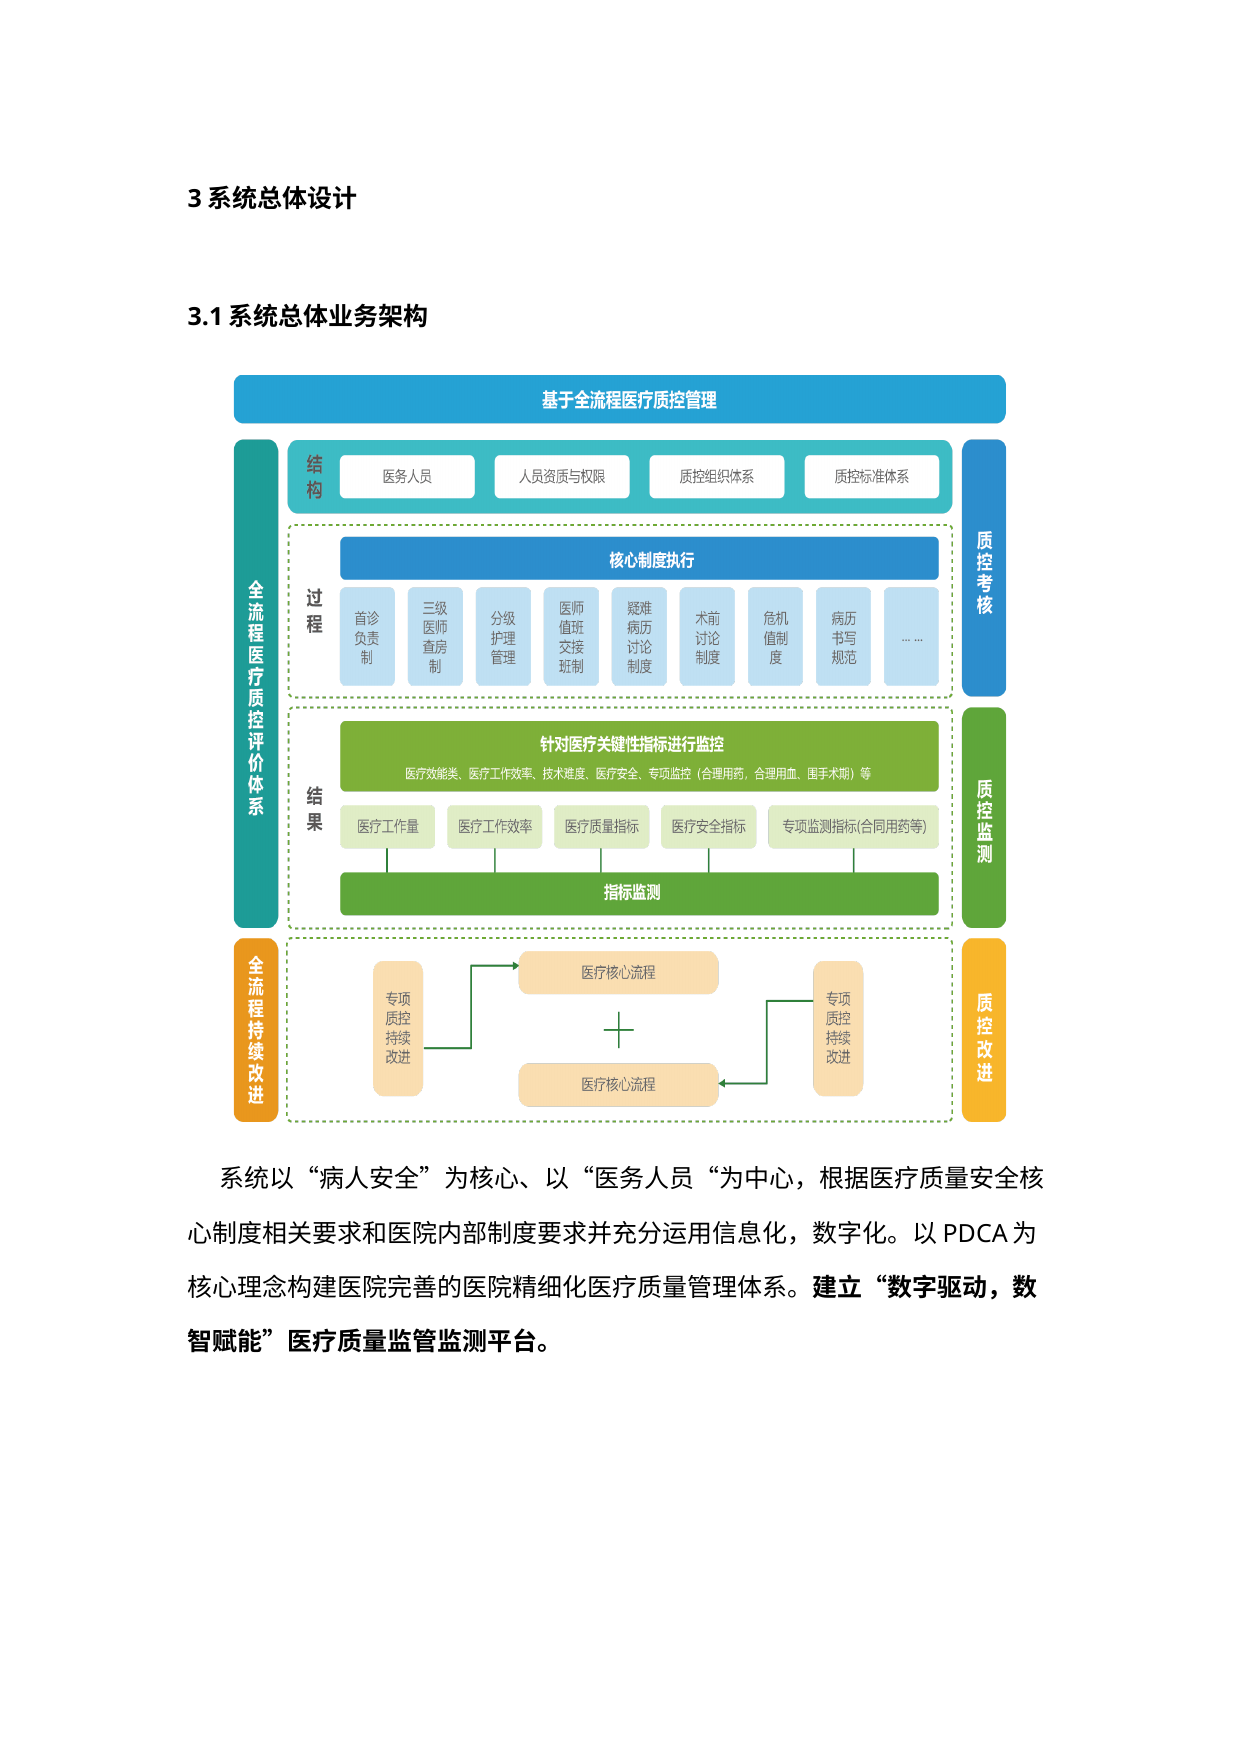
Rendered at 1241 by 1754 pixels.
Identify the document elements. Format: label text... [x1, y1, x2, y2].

subtitle 3系统总体设计 [187, 164, 1053, 229]
picture [233, 375, 1007, 1123]
list 系统以“病人安全”为核心、以“医务人员“为中心，根据医疗质量安全核心制度相关要求和医院内部制度要求并充分运用信息化，数字化。以PDCA为核心理念构建医院完善的医院精细化医疗质量管理体系。建立“数字驱动，数智赋能”医疗质量监管监测平台。 [187, 1159, 1053, 1358]
subtitle 3.1系统总体业务架构 [187, 282, 1053, 347]
